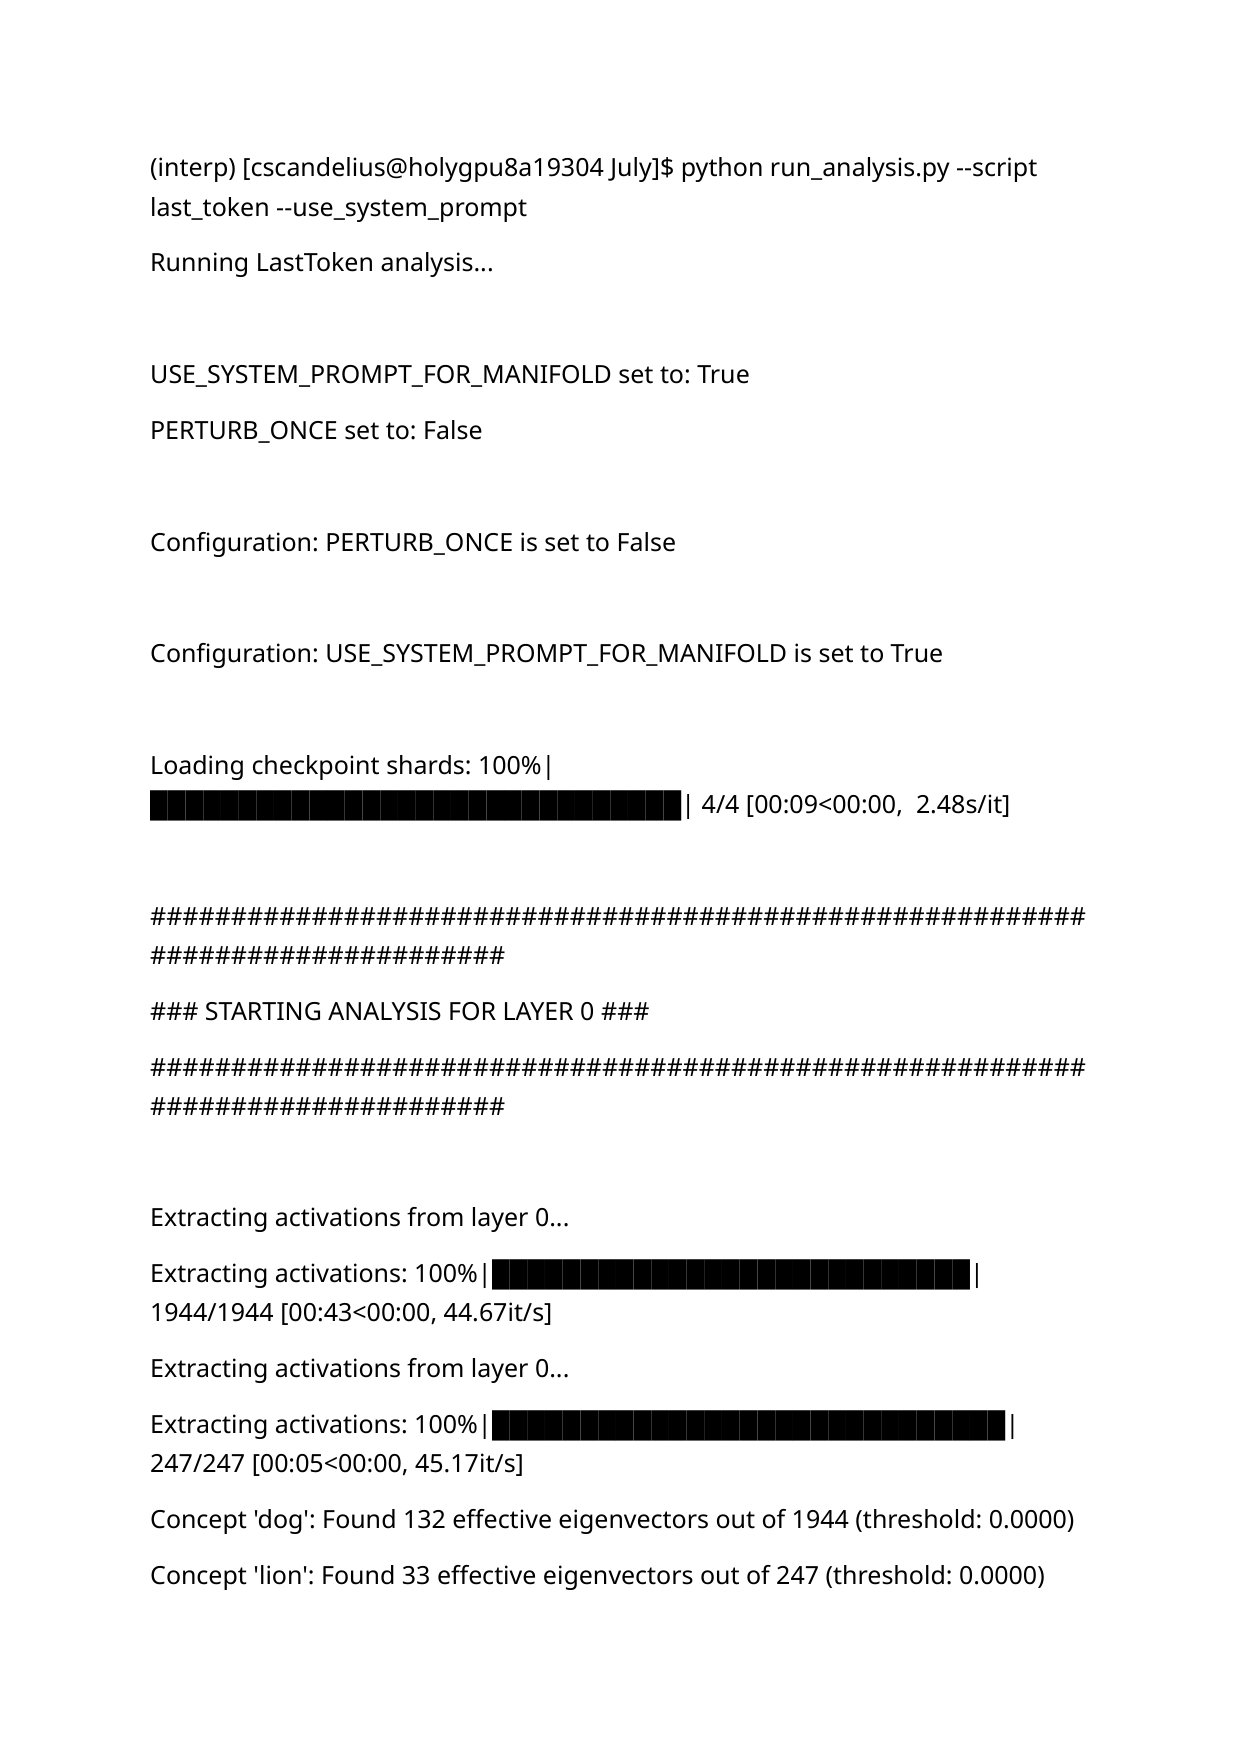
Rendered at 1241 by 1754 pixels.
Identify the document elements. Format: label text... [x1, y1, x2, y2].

text ################################################################################ [150, 1049, 1090, 1122]
text ### STARTING ANALYSIS FOR LAYER 0 ### [150, 993, 1090, 1027]
text PERTURB_ONCE set to: False [150, 412, 1090, 447]
text ################################################################################ [150, 898, 1090, 972]
text Running LastToken analysis... [150, 245, 1090, 279]
text Concept 'dog': Found 132 effective eigenvectors out of 1944 (threshold: 0.0000) [150, 1502, 1090, 1536]
text Configuration: USE_SYSTEM_PROMPT_FOR_MANIFOLD is set to True [150, 636, 1090, 670]
text Extracting activations: 100%|███████████████████████████| 1944/1944 [00:43<00:00, 44.67it/s] [150, 1256, 1090, 1329]
text USE_SYSTEM_PROMPT_FOR_MANIFOLD set to: True [150, 357, 1090, 391]
text (interp) [cscandelius@holygpu8a19304 July]$ python run_analysis.py --script last_token --use_system_prompt [150, 150, 1090, 223]
text Extracting activations from layer 0... [150, 1351, 1090, 1385]
text Extracting activations: 100%|█████████████████████████████| 247/247 [00:05<00:00, 45.17it/s] [150, 1407, 1090, 1480]
text Loading checkpoint shards: 100%|██████████████████████████████| 4/4 [00:09<00:00, 2.48s/it] [150, 747, 1090, 821]
text Concept 'lion': Found 33 effective eigenvectors out of 247 (threshold: 0.0000) [150, 1557, 1090, 1592]
text Extracting activations from layer 0... [150, 1200, 1090, 1234]
text Configuration: PERTURB_ONCE is set to False [150, 524, 1090, 558]
